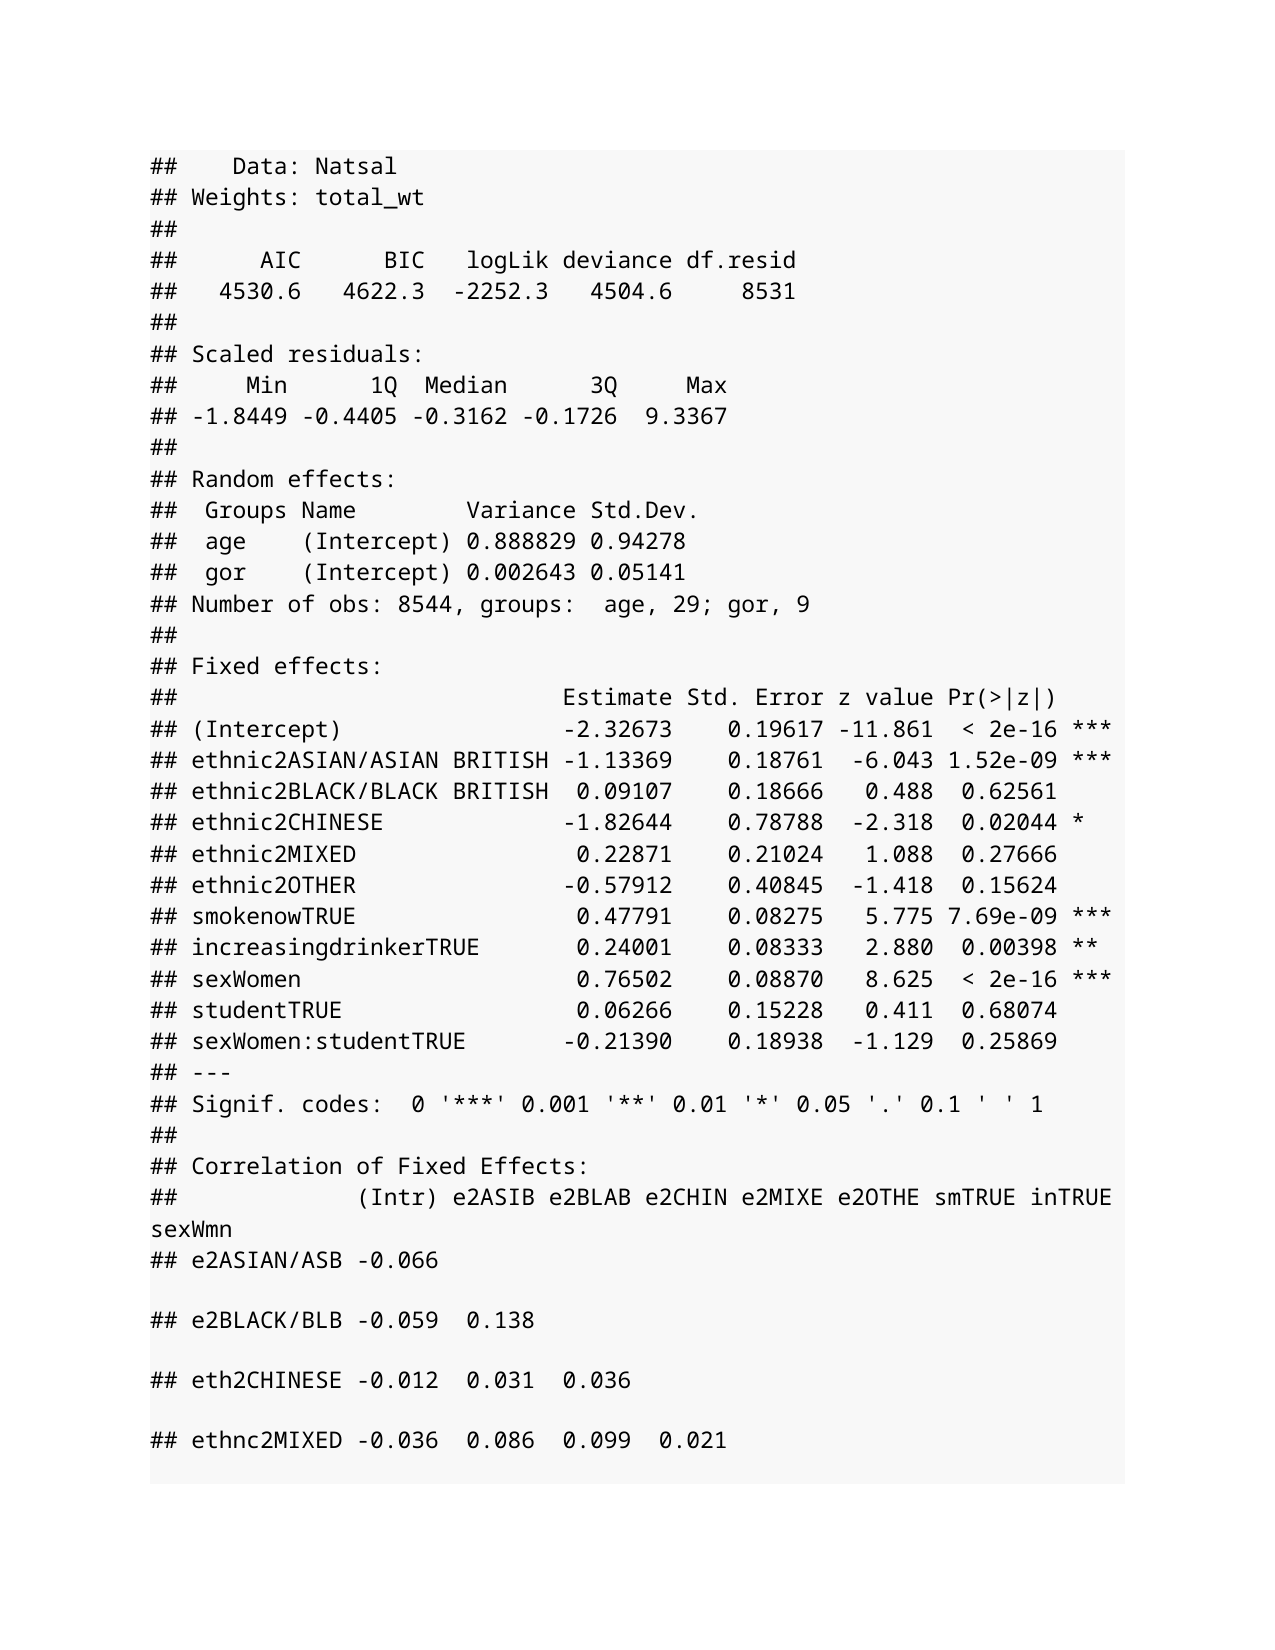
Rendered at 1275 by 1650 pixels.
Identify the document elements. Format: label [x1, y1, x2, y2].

text [150, 150, 1125, 1484]
